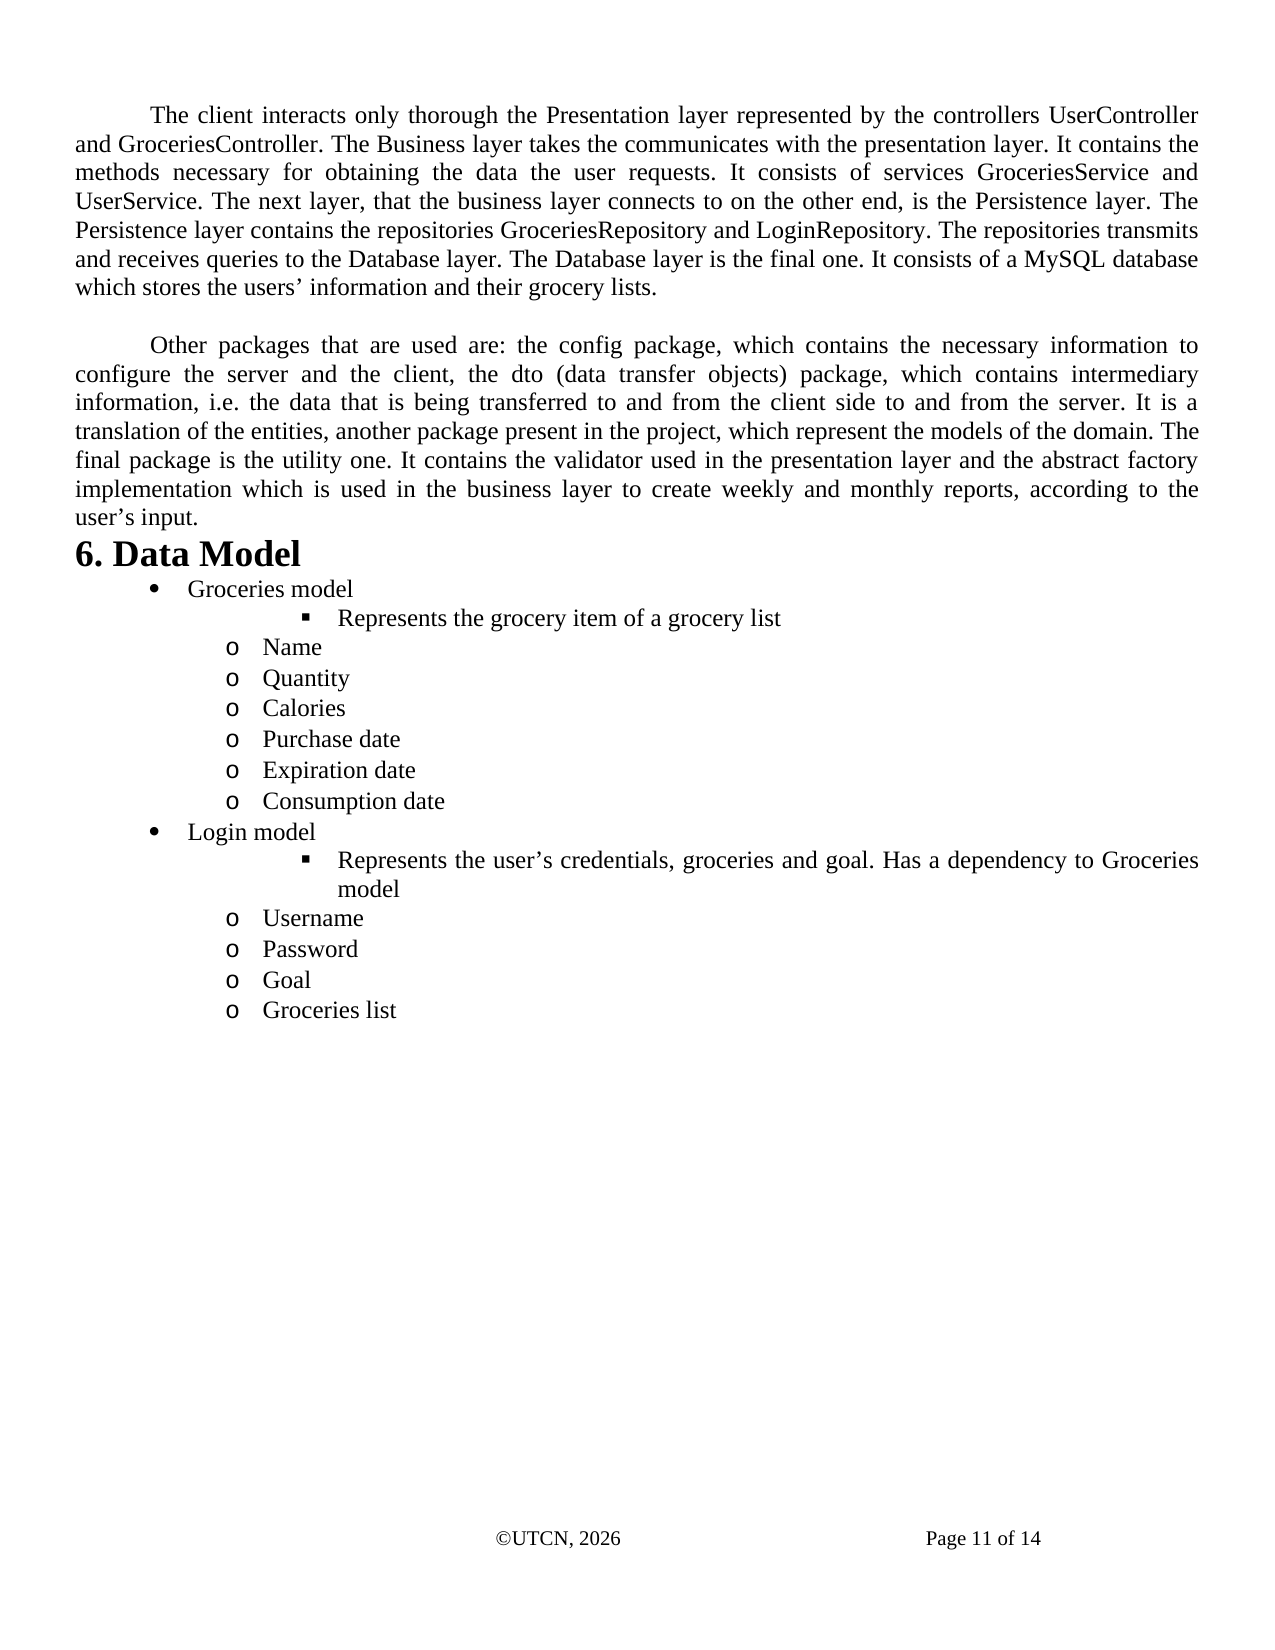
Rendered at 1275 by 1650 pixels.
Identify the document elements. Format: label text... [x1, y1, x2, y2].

title 6. Data Model [75, 531, 1200, 574]
list Consumption date [225, 786, 1200, 817]
list Groceries list [225, 996, 1200, 1026]
list Password [225, 934, 1200, 965]
list Login model [150, 817, 1200, 846]
list Name [225, 632, 1200, 663]
list Username [225, 903, 1200, 934]
list Represents the user’s credentials, groceries and goal. Has a dependency to Groceries model [300, 846, 1200, 903]
list Groceries model [150, 574, 1200, 603]
list Purchase date [225, 724, 1200, 755]
list Calories [225, 693, 1200, 724]
list Goal [225, 965, 1200, 996]
list Represents the grocery item of a grocery list [300, 603, 1200, 632]
text The client interacts only thorough the Presentation layer represented by the controllers UserController and GroceriesController. The Business layer takes the communicates with the presentation layer. It contains the methods necessary for obtaining the data the user requests. It consists of services GroceriesService and UserService. The next layer, that the business layer connects to on the other end, is the Persistence layer. The Persistence layer contains the repositories GroceriesRepository and LoginRepository. The repositories transmits and receives queries to the Database layer. The Database layer is the final one. It consists of a MySQL database which stores the users’ information and their grocery lists. [75, 100, 1200, 301]
list Expiration date [225, 755, 1200, 786]
text Other packages that are used are: the config package, which contains the necessary information to configure the server and the client, the dto (data transfer objects) package, which contains intermediary information, i.e. the data that is being transferred to and from the client side to and from the server. It is a translation of the entities, another package present in the project, which represent the models of the domain. The final package is the utility one. It contains the validator used in the presentation layer and the abstract factory implementation which is used in the business layer to create weekly and monthly reports, according to the user’s input. [75, 330, 1200, 531]
list Quantity [225, 663, 1200, 693]
